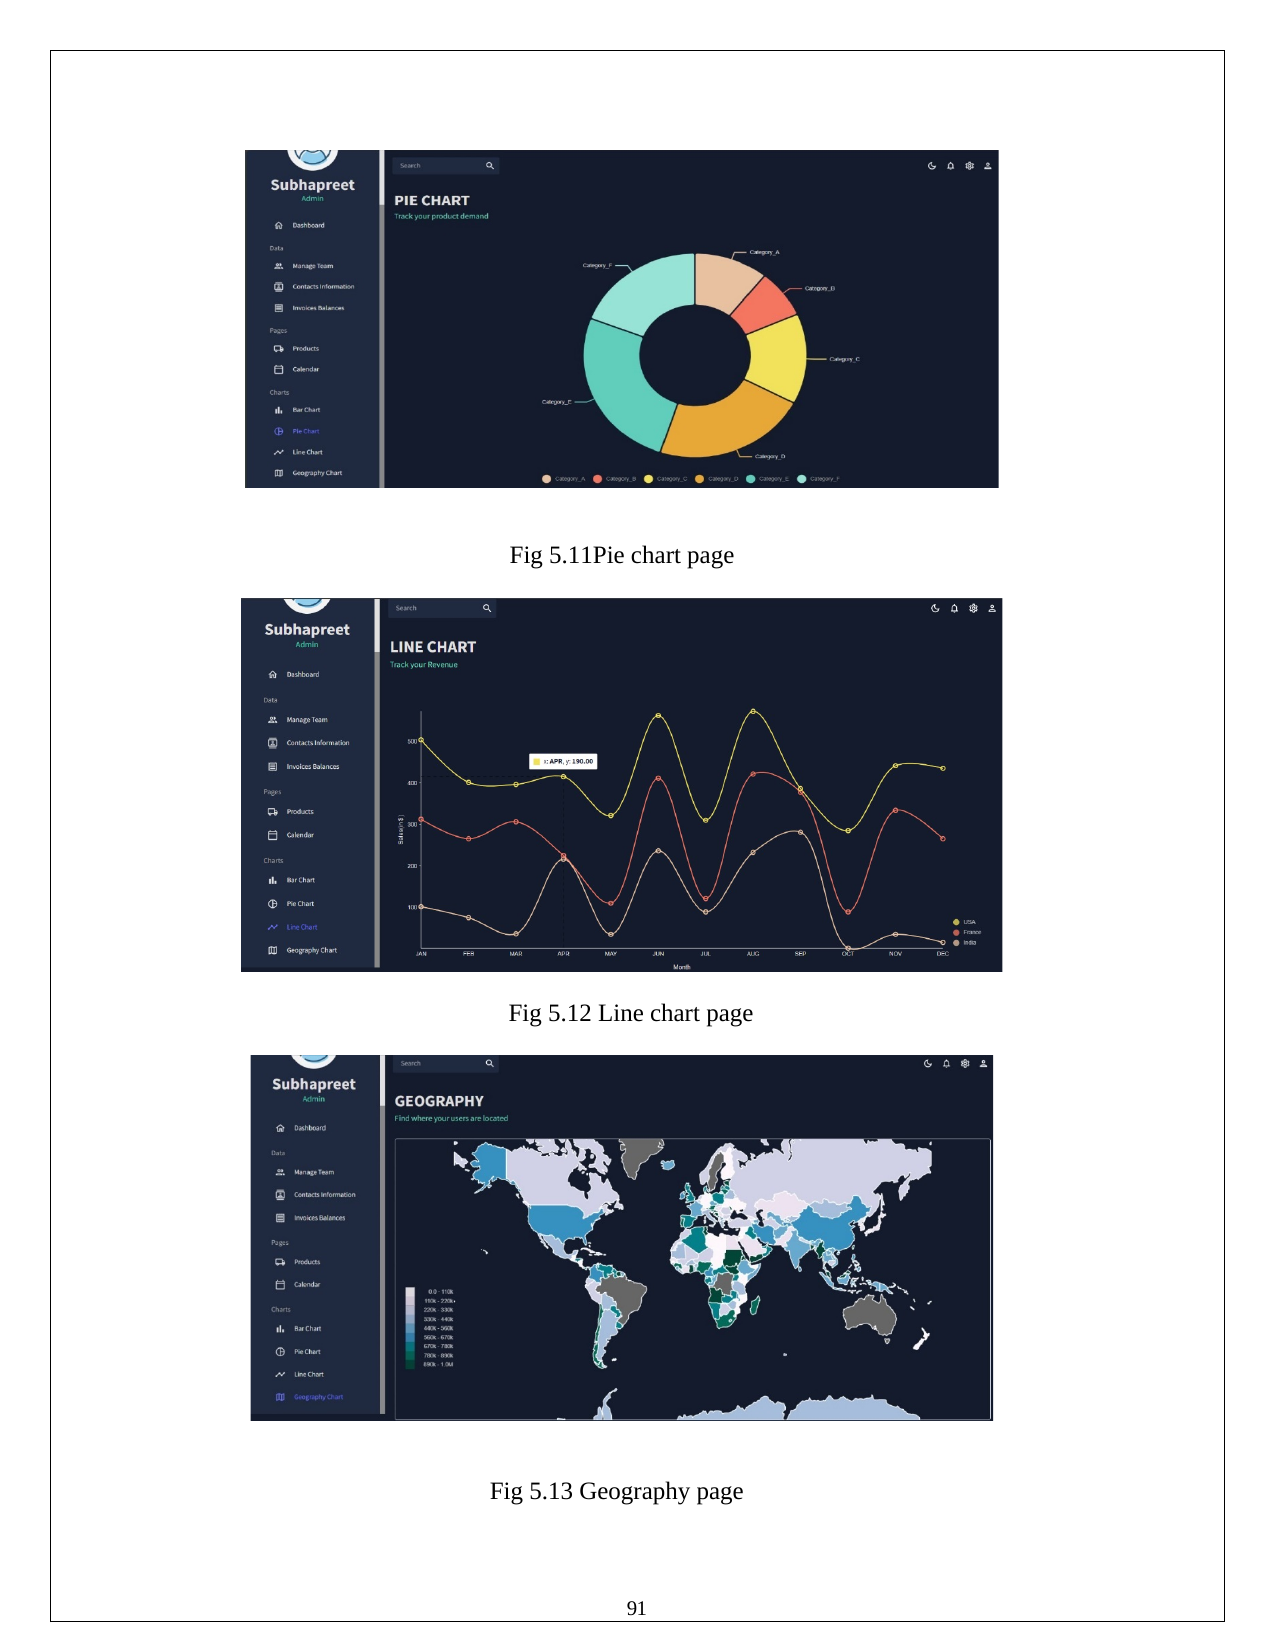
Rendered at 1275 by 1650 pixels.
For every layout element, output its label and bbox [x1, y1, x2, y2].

picture [241, 598, 1003, 972]
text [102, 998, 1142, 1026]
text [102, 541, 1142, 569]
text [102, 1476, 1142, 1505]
picture [245, 150, 999, 488]
picture [250, 1055, 994, 1421]
